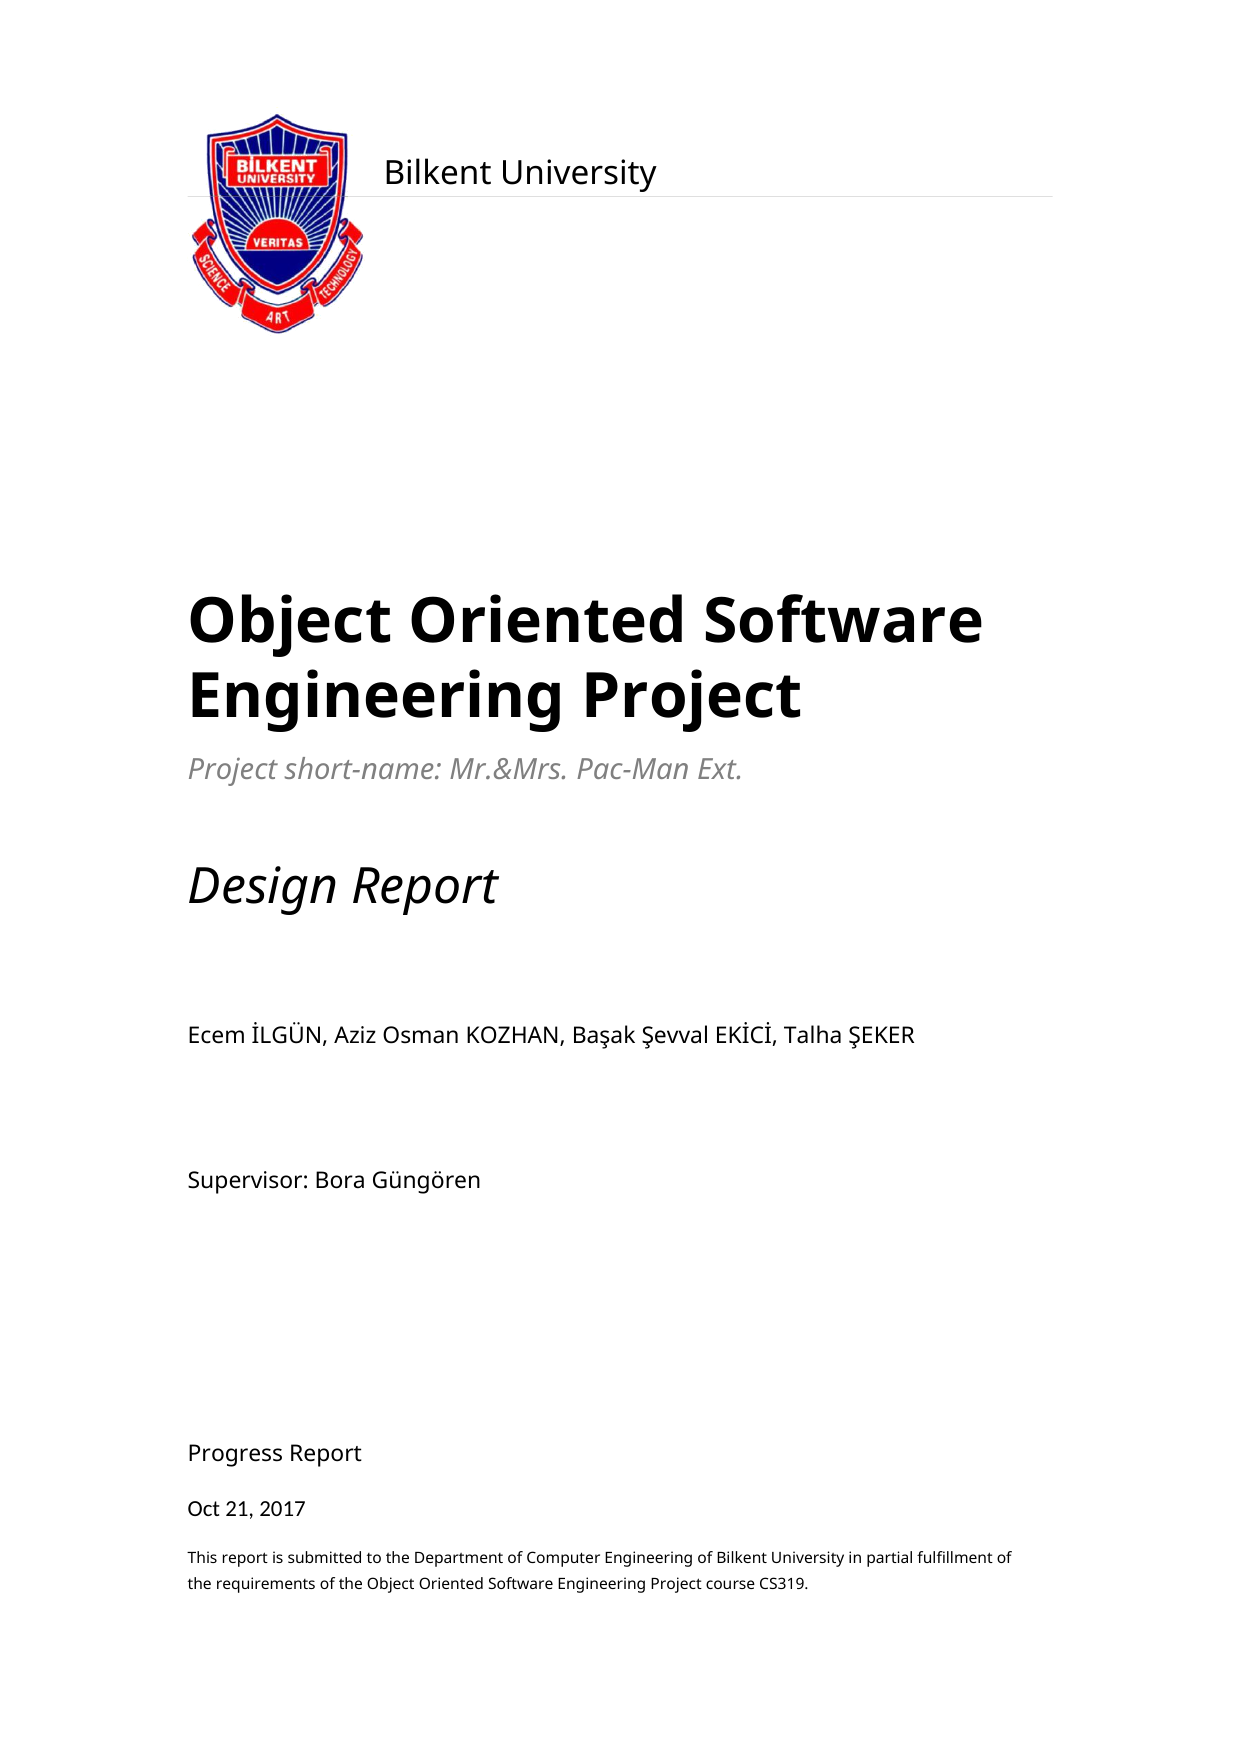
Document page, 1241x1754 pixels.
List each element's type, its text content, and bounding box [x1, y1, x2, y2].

text Bilkent University [383, 148, 1090, 194]
text This report is submitted to the Department of Computer Engineering of Bilkent University in partial fulfillment of the requirements of the Object Oriented Software Engineering Project course CS319. [187, 1546, 1019, 1594]
text Oct 21, 2017 [187, 1494, 1090, 1522]
text Design Report [187, 849, 1090, 918]
text Supervisor: Bora Güngören [187, 1164, 1090, 1196]
text Progress Report [187, 1437, 1090, 1468]
picture [187, 107, 1053, 337]
text Object Oriented Software Engineering Project [187, 579, 986, 736]
text Project short-name: Mr.&Mrs. Pac-Man Ext. [187, 748, 1090, 788]
text Ecem İLGÜN, Aziz Osman KOZHAN, Başak Şevval EKİCİ, Talha ŞEKER [187, 1019, 1090, 1050]
